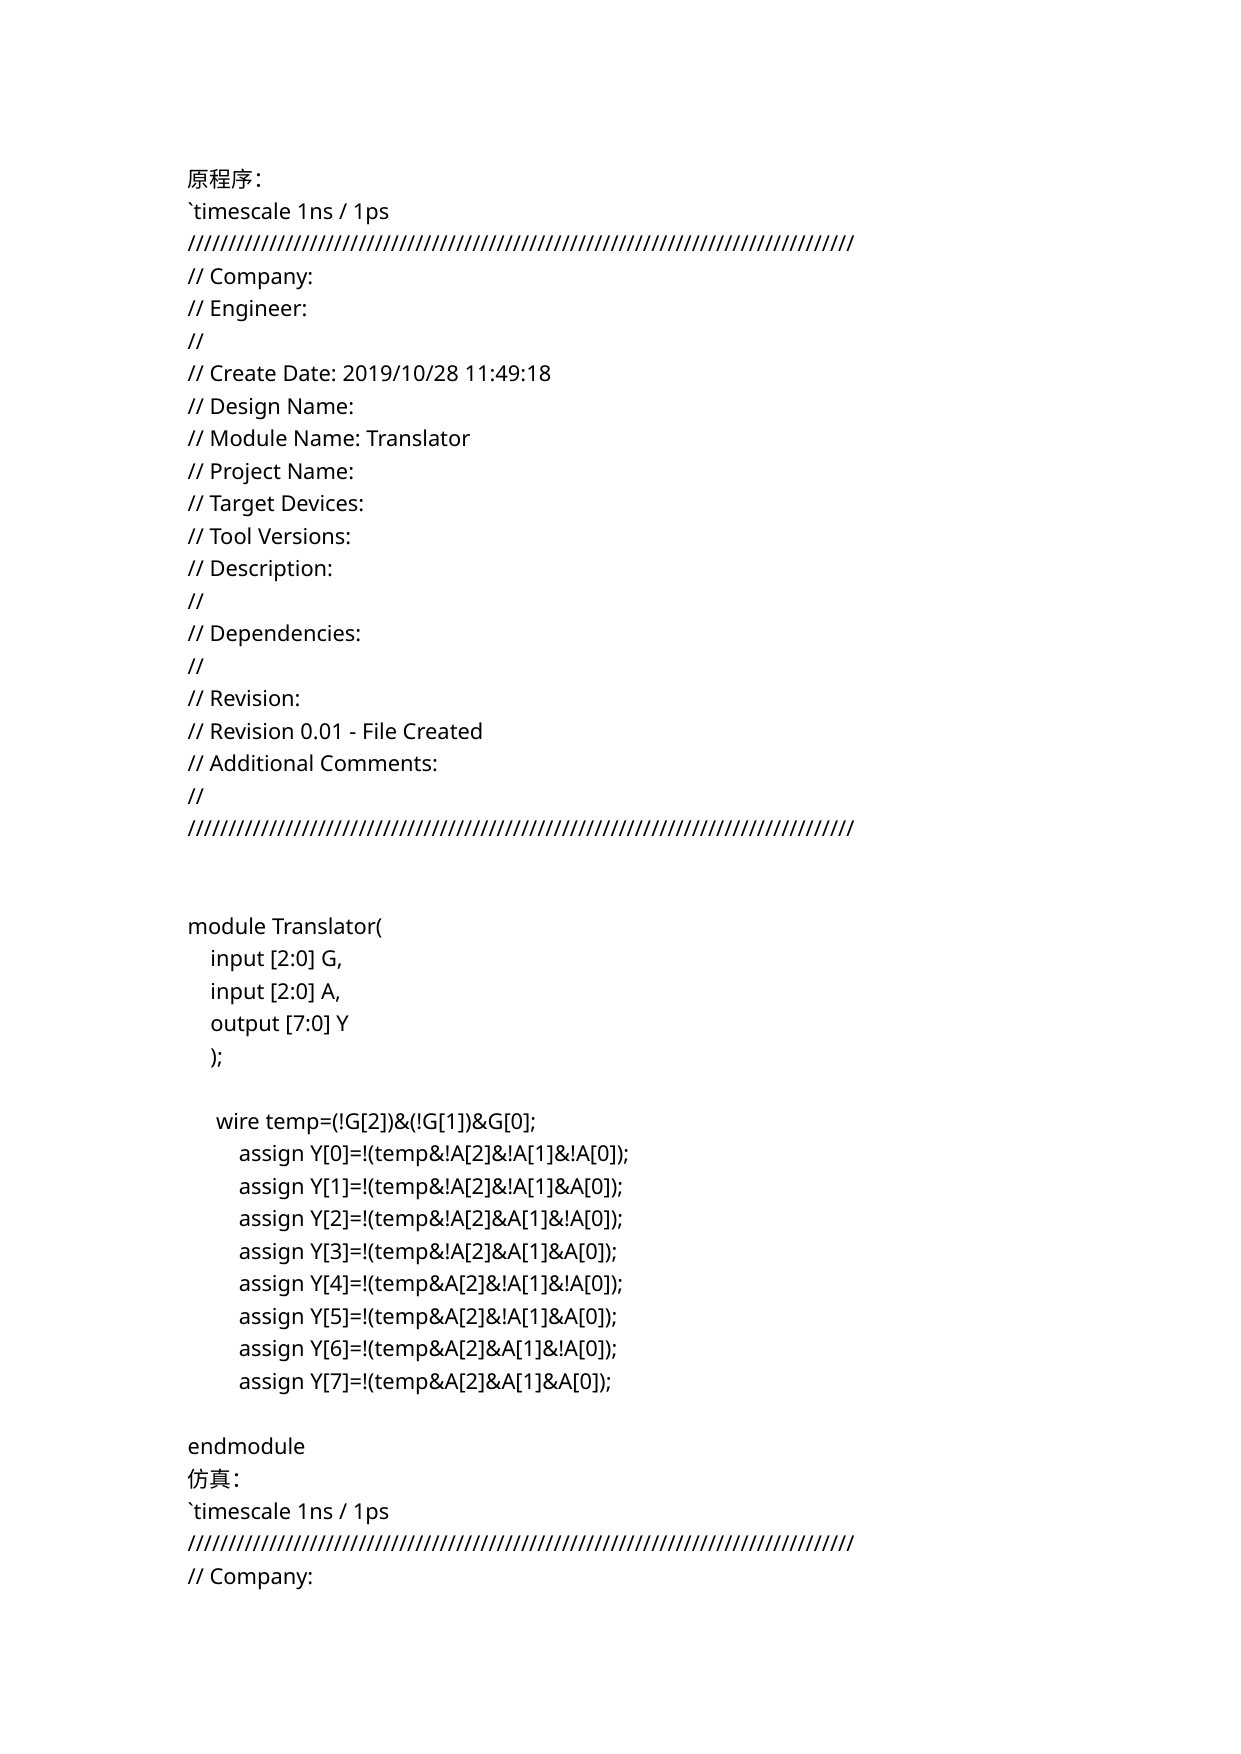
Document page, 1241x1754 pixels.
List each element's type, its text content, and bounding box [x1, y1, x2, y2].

text input [2:0] G, [187, 942, 1053, 974]
text wire temp=(!G[2])&(!G[1])&G[0]; [187, 1104, 1053, 1137]
text // Target Devices: [187, 487, 1053, 519]
text input [2:0] A, [187, 974, 1053, 1007]
text // Revision: [187, 682, 1053, 714]
text // Design Name: [187, 389, 1053, 422]
text assign Y[1]=!(temp&!A[2]&!A[1]&A[0]); [187, 1169, 1053, 1202]
text endmodule [187, 1429, 1053, 1462]
text // [187, 649, 1053, 682]
text // Description: [187, 552, 1053, 584]
text // [187, 584, 1053, 617]
text // Additional Comments: [187, 747, 1053, 779]
text module Translator( [187, 909, 1053, 942]
text assign Y[2]=!(temp&!A[2]&A[1]&!A[0]); [187, 1202, 1053, 1234]
text // Company: [187, 1559, 1053, 1592]
text // Project Name: [187, 454, 1053, 487]
text ////////////////////////////////////////////////////////////////////////////////// [187, 1527, 1053, 1559]
text 仿真： [187, 1462, 1053, 1494]
text `timescale 1ns / 1ps [187, 1494, 1053, 1527]
text // Tool Versions: [187, 519, 1053, 552]
text assign Y[0]=!(temp&!A[2]&!A[1]&!A[0]); [187, 1137, 1053, 1169]
text // Dependencies: [187, 617, 1053, 649]
text // Revision 0.01 - File Created [187, 714, 1053, 747]
text // Engineer: [187, 292, 1053, 324]
text // Company: [187, 259, 1053, 292]
text ////////////////////////////////////////////////////////////////////////////////// [187, 812, 1053, 844]
text // [187, 324, 1053, 357]
text // Module Name: Translator [187, 422, 1053, 454]
text // Create Date: 2019/10/28 11:49:18 [187, 357, 1053, 389]
text ////////////////////////////////////////////////////////////////////////////////// [187, 227, 1053, 259]
text // [187, 779, 1053, 812]
text `timescale 1ns / 1ps [187, 194, 1053, 227]
text ); [187, 1039, 1053, 1072]
text assign Y[5]=!(temp&A[2]&!A[1]&A[0]); [187, 1299, 1053, 1332]
text assign Y[6]=!(temp&A[2]&A[1]&!A[0]); [187, 1332, 1053, 1364]
text assign Y[4]=!(temp&A[2]&!A[1]&!A[0]); [187, 1267, 1053, 1299]
text assign Y[7]=!(temp&A[2]&A[1]&A[0]); [187, 1364, 1053, 1397]
text assign Y[3]=!(temp&!A[2]&A[1]&A[0]); [187, 1234, 1053, 1267]
text 原程序： [187, 162, 1053, 194]
text output [7:0] Y [187, 1007, 1053, 1039]
